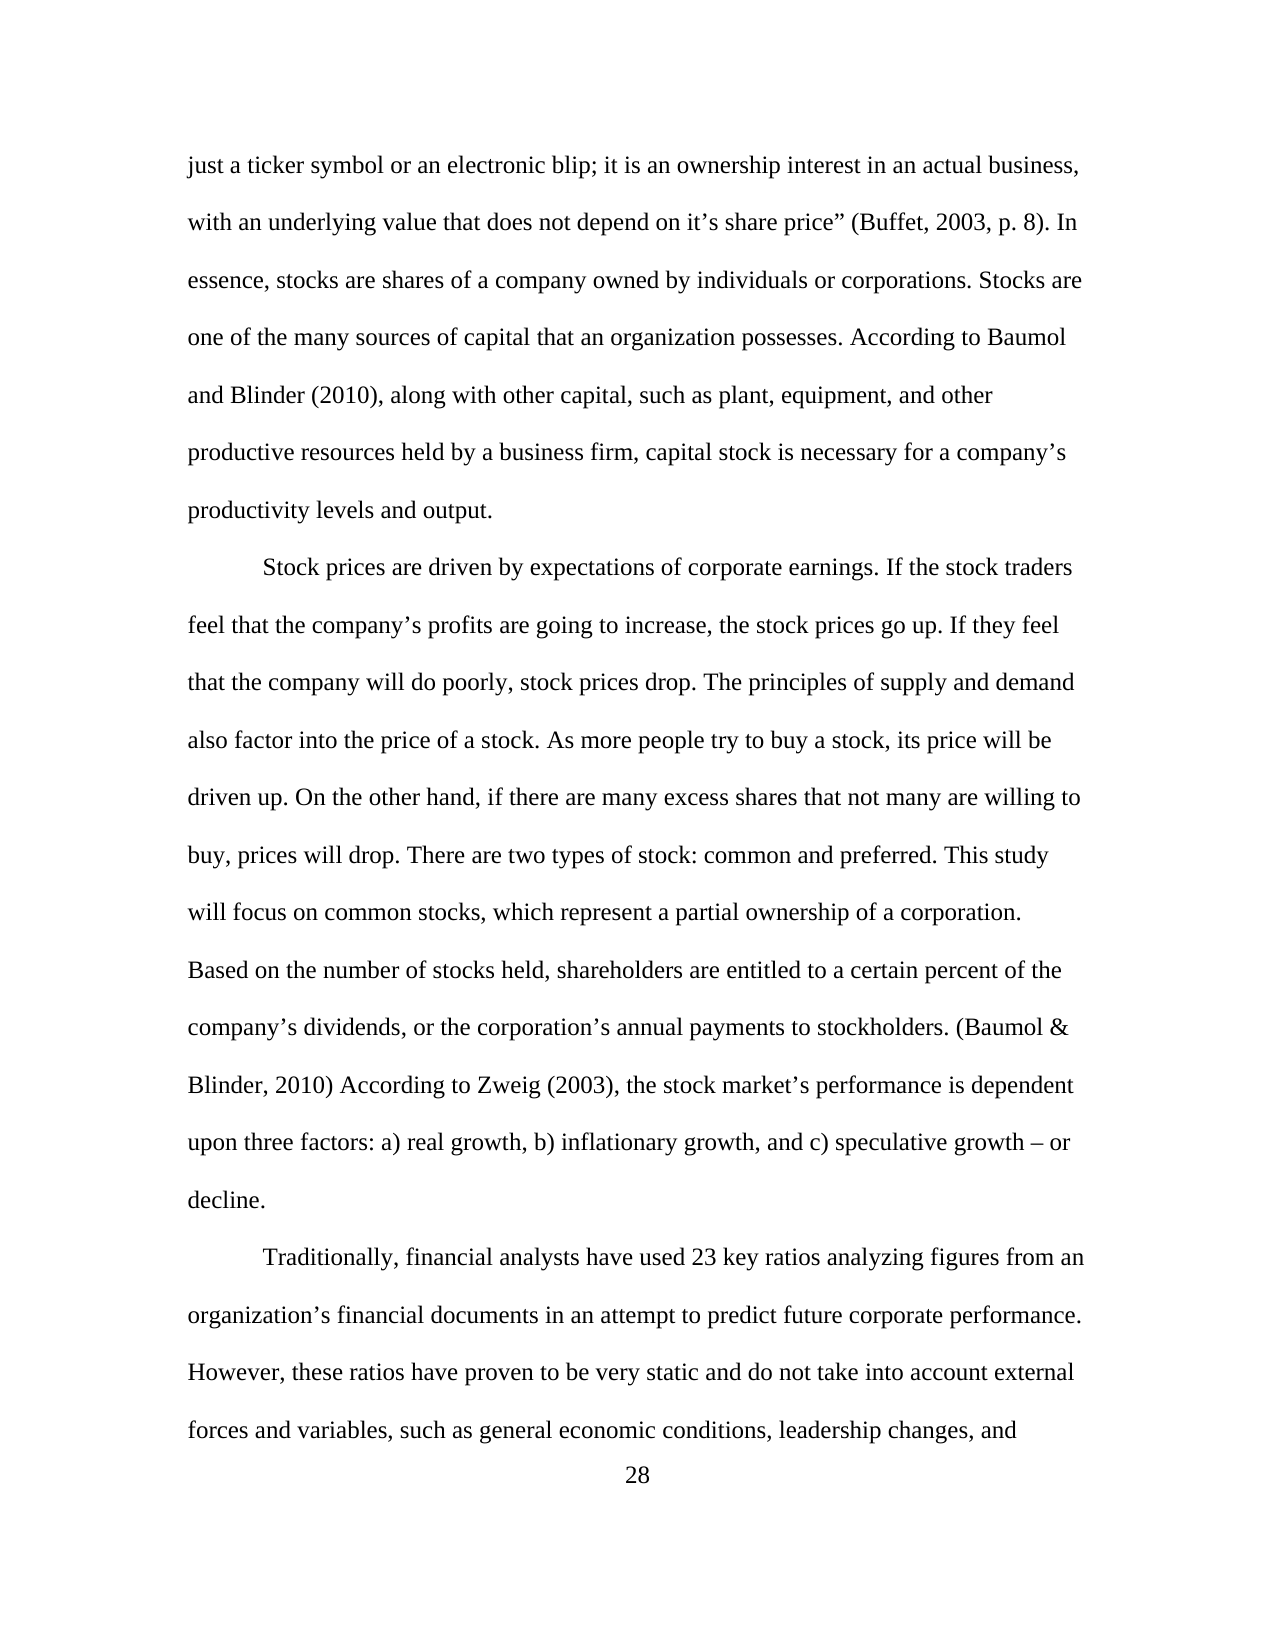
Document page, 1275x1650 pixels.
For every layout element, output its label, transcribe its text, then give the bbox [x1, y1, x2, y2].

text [187, 150, 1087, 524]
text Stock prices are driven by expectations of corporate earnings. If the stock traders feel that the company’s profits are going to increase, the stock prices go up. If they feel that the company will do poorly, stock prices drop. The principles of supply and demand also factor into the price of a stock. As more people try to buy a stock, its price will be driven up. On the other hand, if there are many excess shares that not many are willing to buy, prices will drop. There are two types of stock: common and preferred. This study will focus on common stocks, which represent a partial ownership of a corporation. Based on the number of stocks held, shareholders are entitled to a certain percent of the company’s dividends, or the corporation’s annual payments to stockholders. (Baumol & Blinder, 2010) According to Zweig (2003), the stock market’s performance is dependent upon three factors: a) real growth, b) inflationary growth, and c) speculative growth – or decline. [187, 552, 1087, 1214]
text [187, 1242, 1087, 1444]
